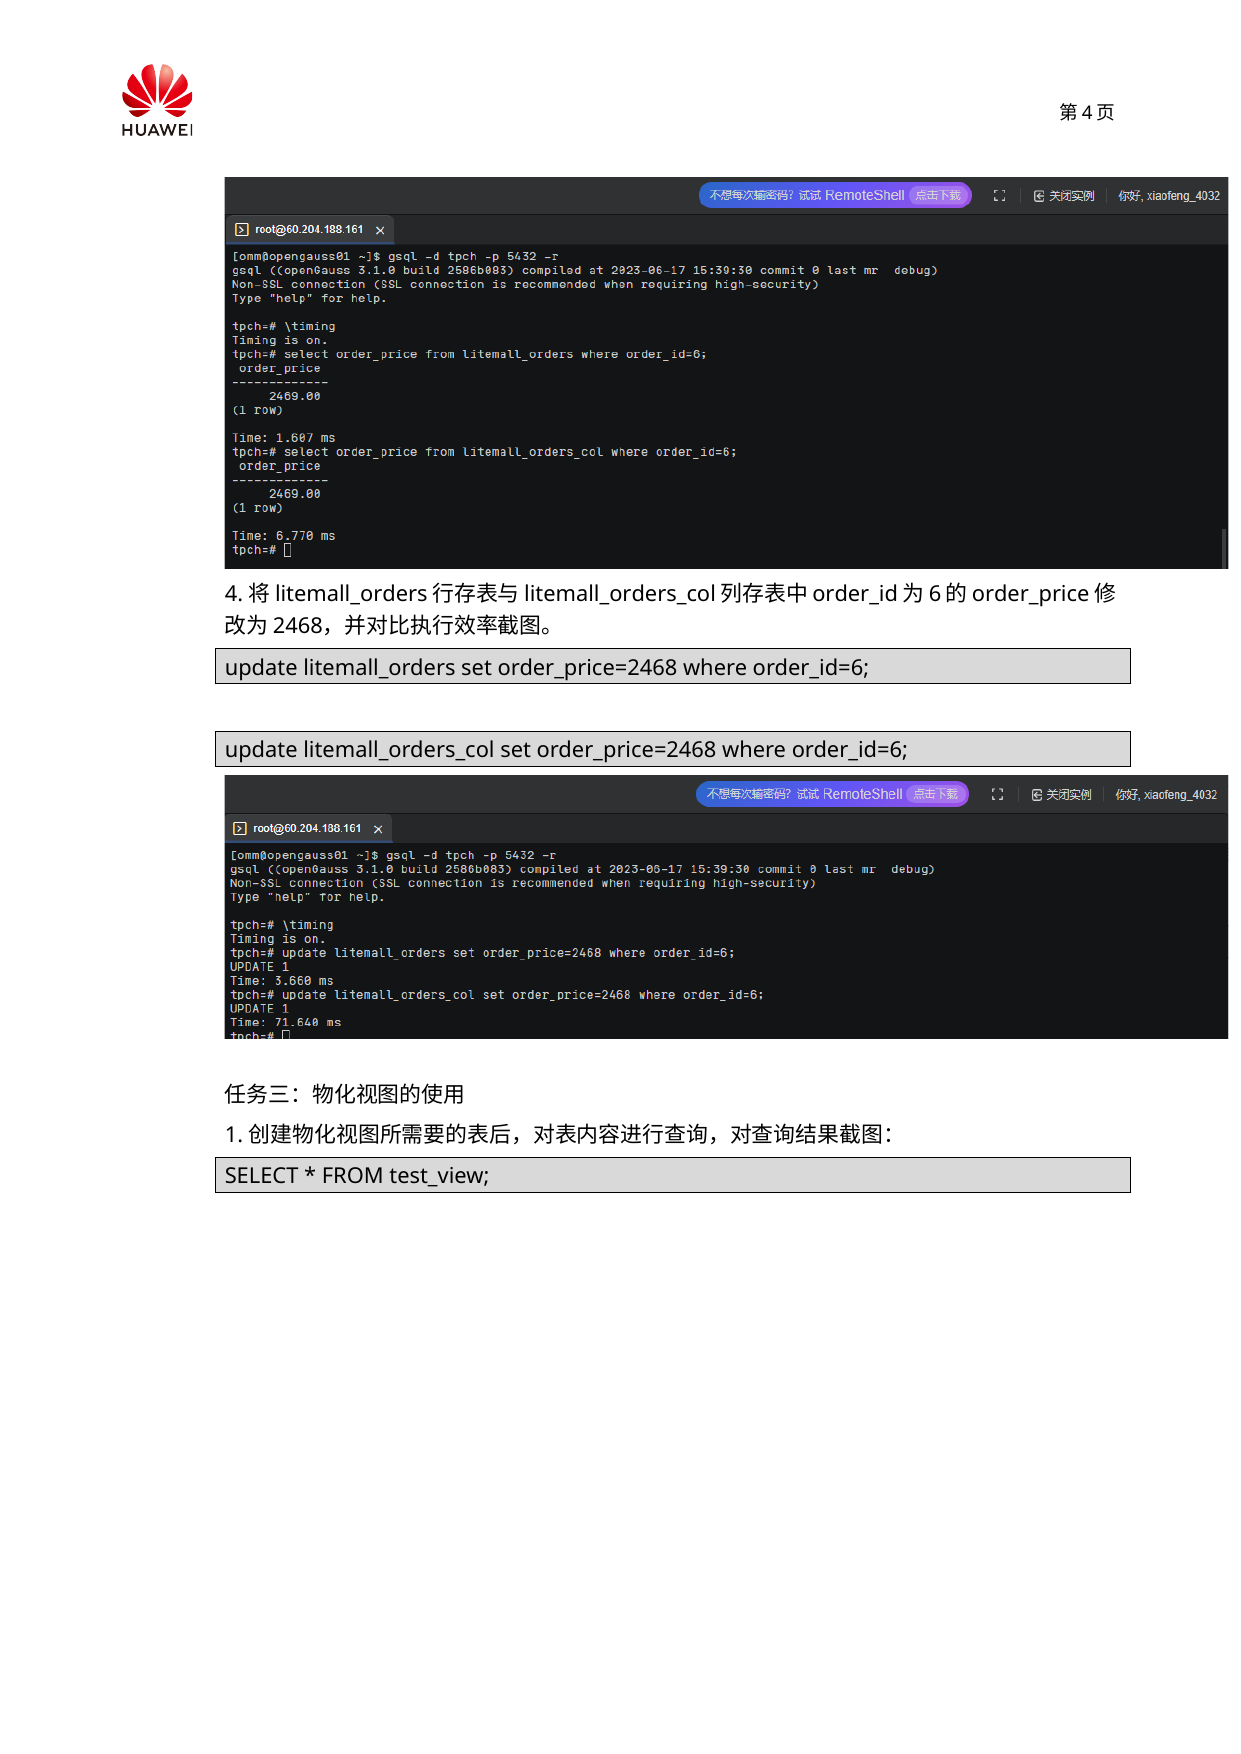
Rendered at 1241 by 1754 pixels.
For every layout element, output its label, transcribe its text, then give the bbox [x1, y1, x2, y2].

text update litemall_orders set order_price=2468 where order_id=6; [216, 649, 1130, 683]
picture [122, 64, 193, 136]
text update litemall_orders_col set order_price=2468 where order_id=6; [216, 732, 1130, 766]
text SELECT * FROM test_view; [216, 1158, 1130, 1192]
picture [224, 775, 1229, 1039]
text 任务三：物化视图的使用 [224, 1077, 1122, 1108]
text 1. 创建物化视图所需要的表后，对表内容进行查询，对查询结果截图： [224, 1117, 1122, 1148]
picture [224, 177, 1229, 569]
text 4. 将litemall_orders行存表与litemall_orders_col列存表中order_id为6的order_price修改为2468，并对比执行效率截图。 [224, 576, 1122, 640]
